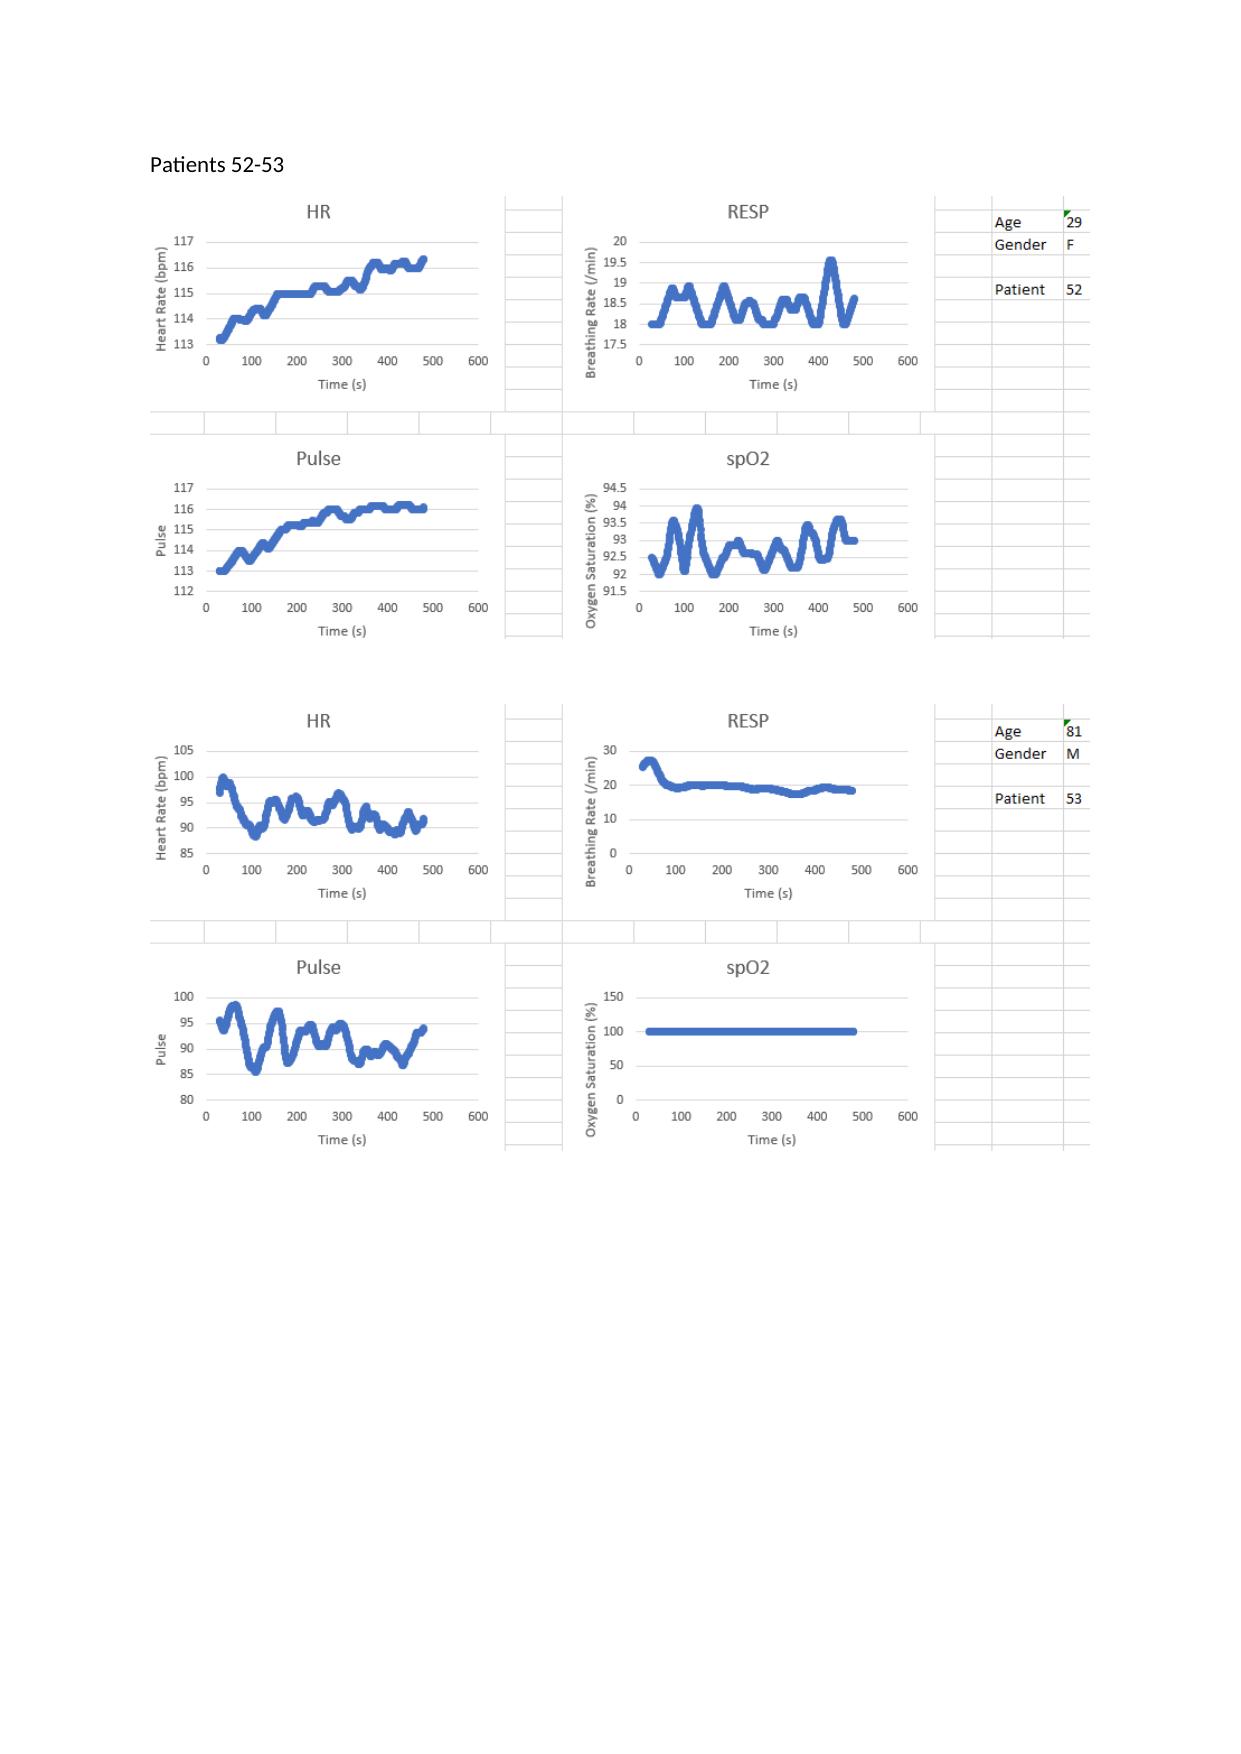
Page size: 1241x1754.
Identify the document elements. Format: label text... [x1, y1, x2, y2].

text Patients 52-53 [150, 150, 1090, 178]
picture [150, 704, 1091, 1151]
picture [150, 196, 1091, 639]
